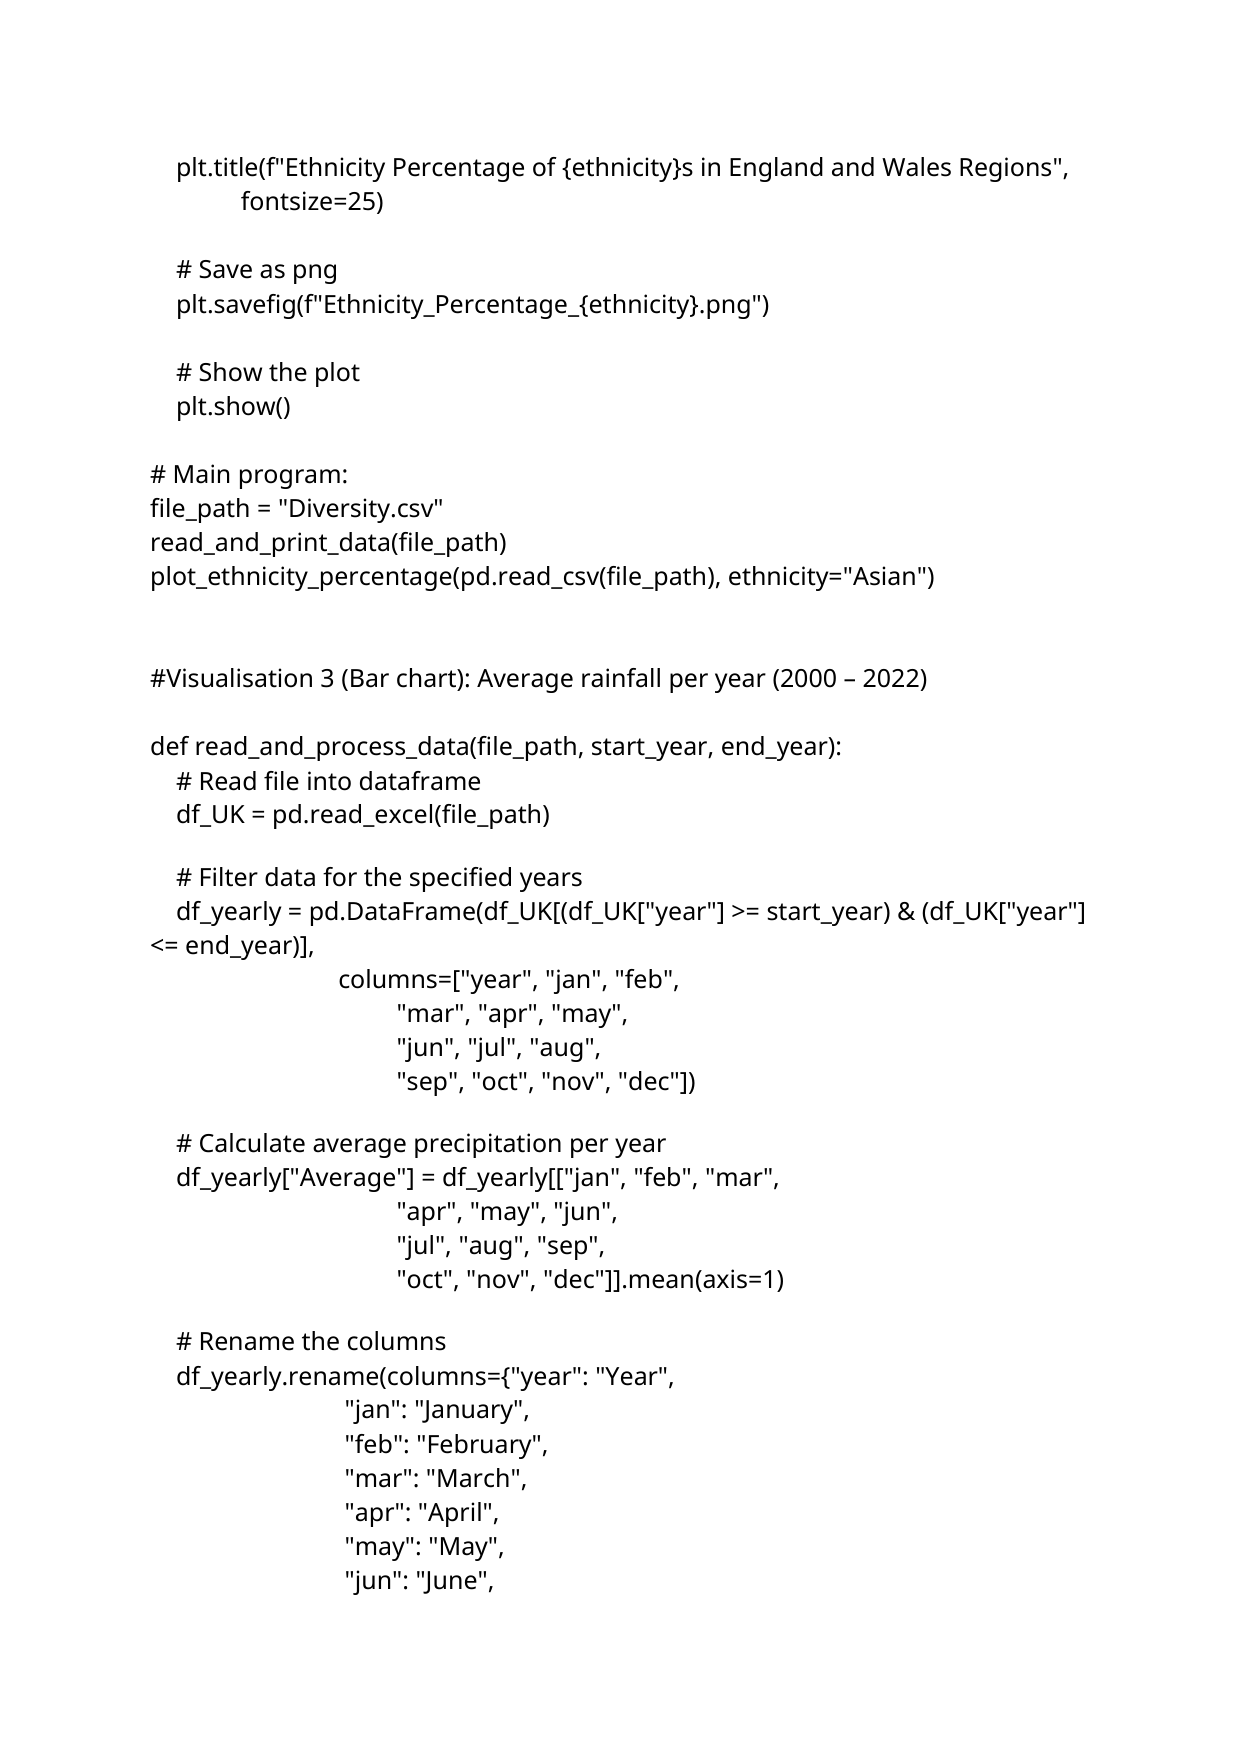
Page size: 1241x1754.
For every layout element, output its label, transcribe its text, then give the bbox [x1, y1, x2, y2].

text # Save as png [150, 252, 1090, 286]
text "feb": "February", [150, 1426, 1090, 1460]
text file_path = "Diversity.csv" [150, 491, 1090, 525]
text "apr": "April", [150, 1494, 1090, 1528]
text "may": "May", [150, 1528, 1090, 1562]
text "jun": "June", [150, 1562, 1090, 1597]
text # Read file into dataframe [150, 763, 1090, 797]
text plt.show() [150, 388, 1090, 422]
text "oct", "nov", "dec"]].mean(axis=1) [150, 1262, 1090, 1296]
text # Show the plot [150, 354, 1090, 388]
text # Main program: [150, 457, 1090, 491]
text plot_ethnicity_percentage(pd.read_csv(file_path), ethnicity="Asian") [150, 559, 1090, 593]
text plt.savefig(f"Ethnicity_Percentage_{ethnicity}.png") [150, 286, 1090, 320]
text "jan": "January", [150, 1392, 1090, 1426]
text read_and_print_data(file_path) [150, 525, 1090, 559]
text df_UK = pd.read_excel(file_path) [150, 797, 1090, 831]
text def read_and_process_data(file_path, start_year, end_year): [150, 729, 1090, 763]
text # Calculate average precipitation per year [150, 1126, 1090, 1160]
text "mar", "apr", "may", [150, 996, 1090, 1029]
text # Filter data for the specified years [150, 859, 1090, 893]
text #Visualisation 3 (Bar chart): Average rainfall per year (2000 – 2022) [150, 661, 1090, 695]
text "mar": "March", [150, 1460, 1090, 1494]
text "jun", "jul", "aug", [150, 1029, 1090, 1064]
text columns=["year", "jan", "feb", [150, 961, 1090, 996]
text df_yearly.rename(columns={"year": "Year", [150, 1358, 1090, 1392]
text df_yearly = pd.DataFrame(df_UK[(df_UK["year"] >= start_year) & (df_UK["year"] <= end_year)], [150, 893, 1090, 961]
text df_yearly["Average"] = df_yearly[["jan", "feb", "mar", [150, 1160, 1090, 1194]
text # Rename the columns [150, 1324, 1090, 1358]
text "jul", "aug", "sep", [150, 1228, 1090, 1262]
text "apr", "may", "jun", [150, 1194, 1090, 1228]
text plt.title(f"Ethnicity Percentage of {ethnicity}s in England and Wales Regions", [150, 150, 1090, 184]
text fontsize=25) [150, 184, 1090, 218]
text "sep", "oct", "nov", "dec"]) [150, 1064, 1090, 1098]
